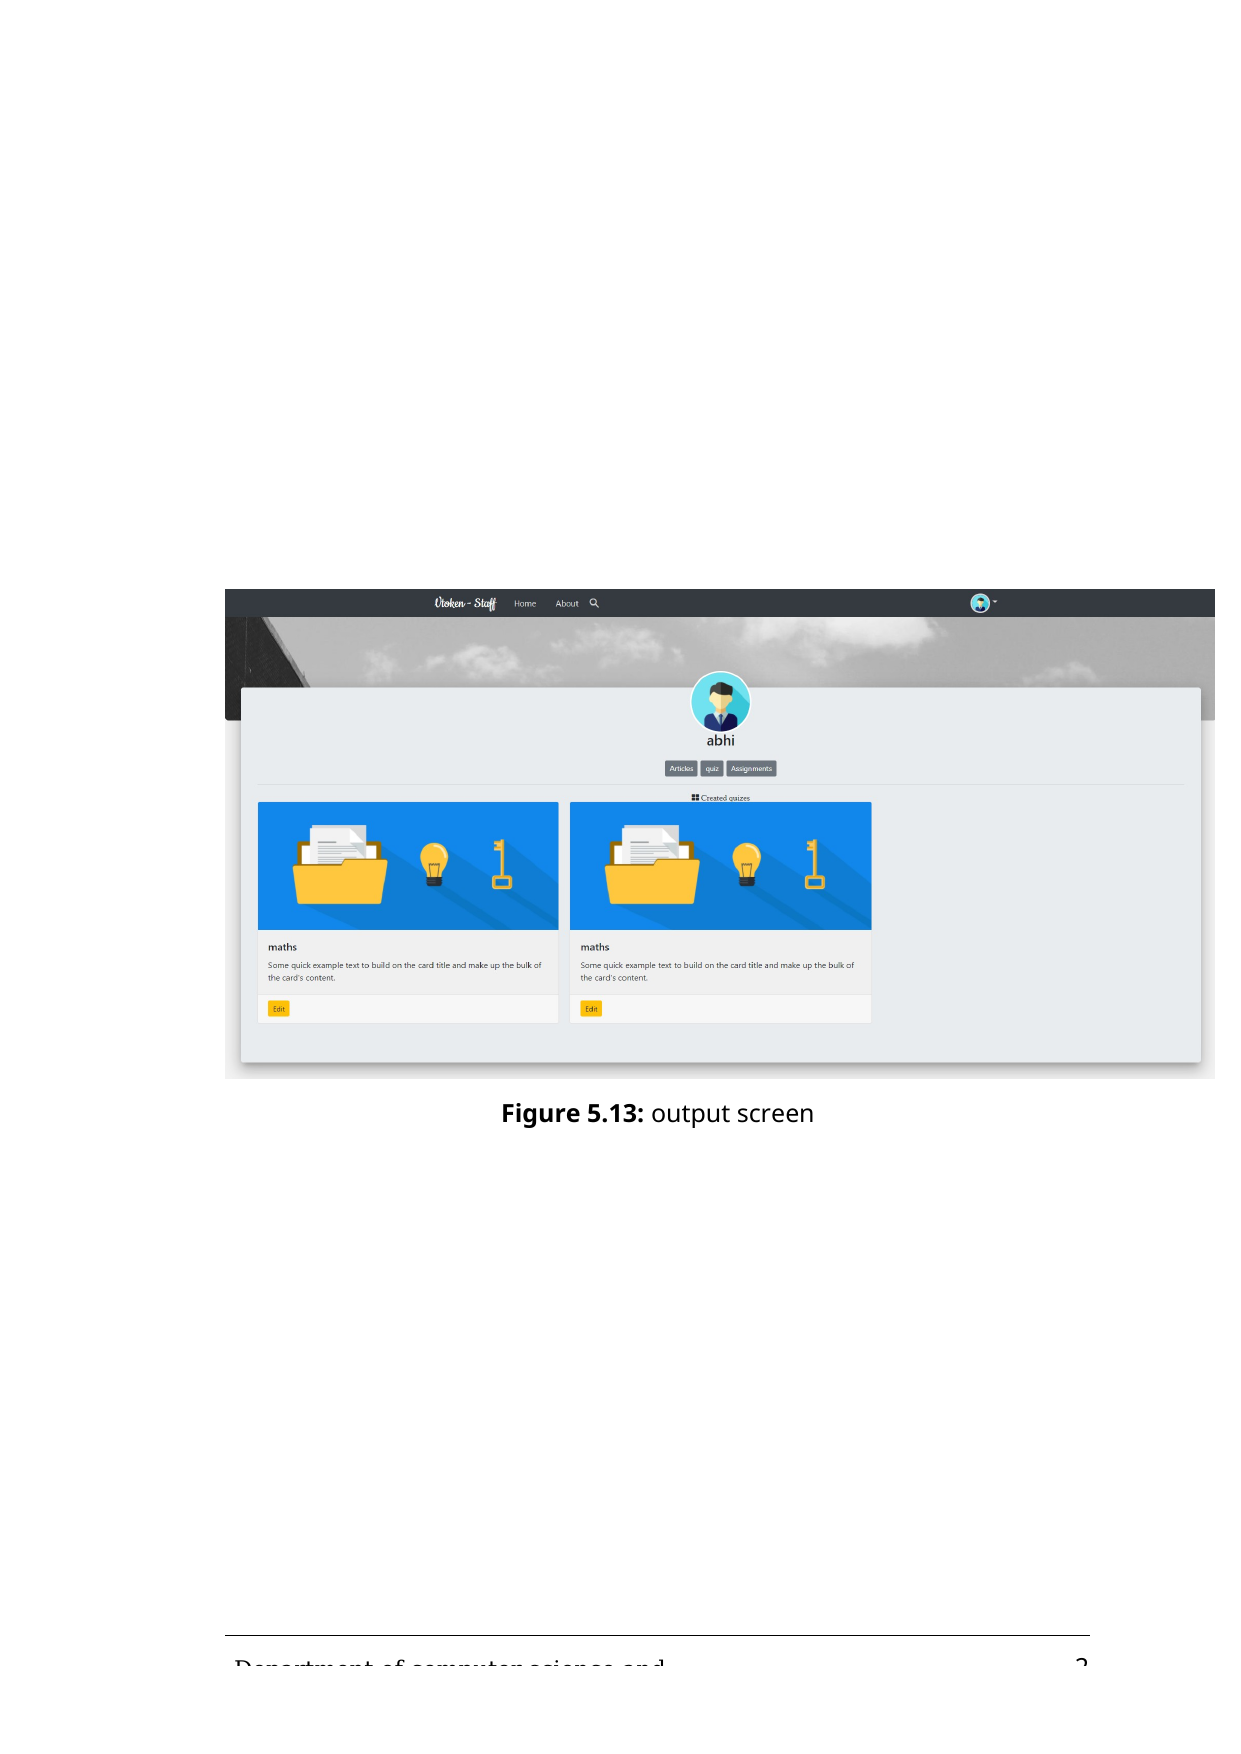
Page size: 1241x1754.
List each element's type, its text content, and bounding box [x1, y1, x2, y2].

text Figure 5.13: output screen [501, 1096, 1236, 1130]
picture [225, 589, 1215, 1079]
